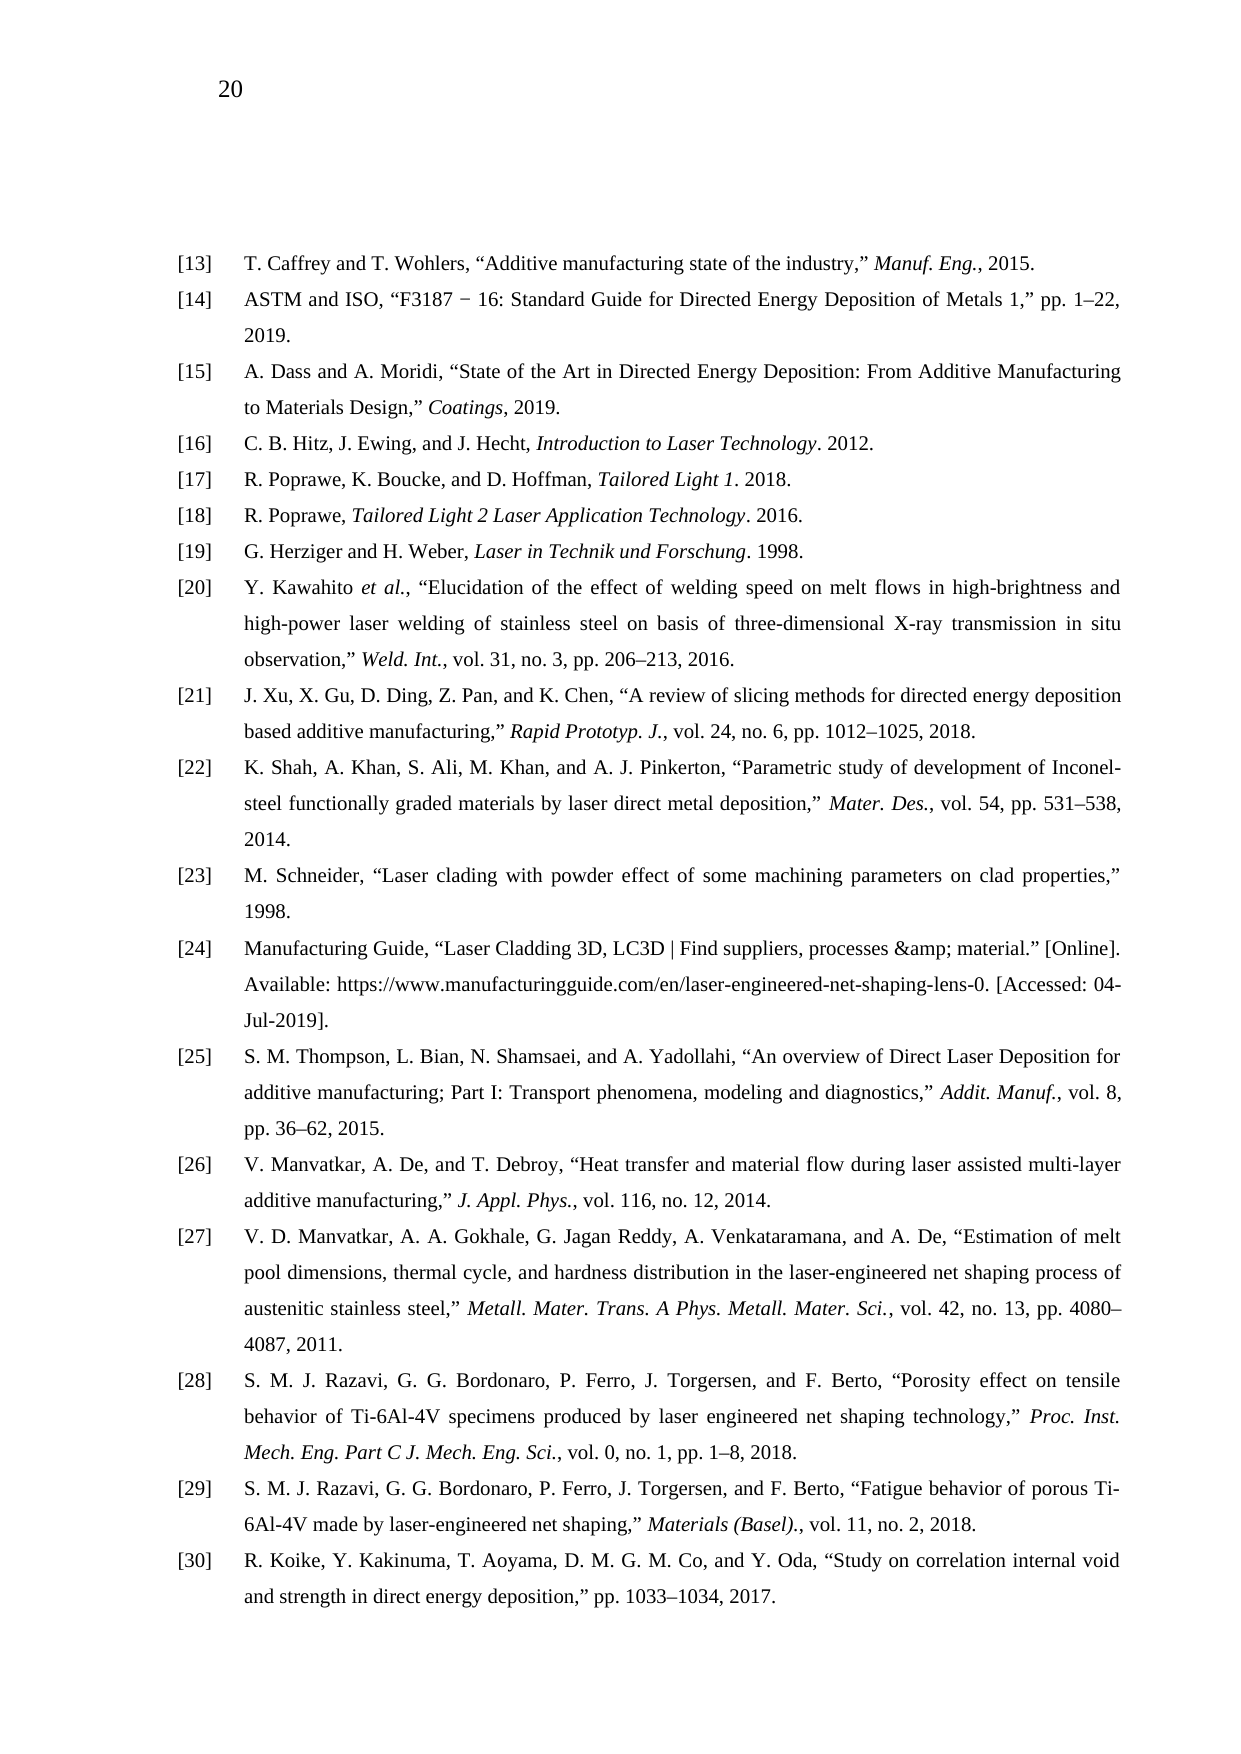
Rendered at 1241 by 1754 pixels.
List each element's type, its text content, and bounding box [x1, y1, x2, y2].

text [25] S. M. Thompson, L. Bian, N. Shamsaei, and A. Yadollahi, “An overview of Direct Laser Deposition for additive manufacturing; Part I: Transport phenomena, modeling and diagnostics,” Addit. Manuf., vol. 8, pp. 36–62, 2015. [177, 1044, 1122, 1140]
text [19] G. Herziger and H. Weber, Laser in Technik und Forschung. 1998. [177, 539, 1122, 563]
text [17] R. Poprawe, K. Boucke, and D. Hoffman, Tailored Light 1. 2018. [177, 467, 1122, 491]
text [29] S. M. J. Razavi, G. G. Bordonaro, P. Ferro, J. Torgersen, and F. Berto, “Fatigue behavior of porous Ti-6Al-4V made by laser-engineered net shaping,” Materials (Basel)., vol. 11, no. 2, 2018. [177, 1476, 1122, 1536]
text [20] Y. Kawahito et al., “Elucidation of the effect of welding speed on melt flows in high-brightness and high-power laser welding of stainless steel on basis of three-dimensional X-ray transmission in situ observation,” Weld. Int., vol. 31, no. 3, pp. 206–213, 2016. [177, 575, 1122, 671]
text [14] ASTM and ISO, “F3187 − 16: Standard Guide for Directed Energy Deposition of Metals 1,” pp. 1–22, 2019. [177, 287, 1122, 347]
text [28] S. M. J. Razavi, G. G. Bordonaro, P. Ferro, J. Torgersen, and F. Berto, “Porosity effect on tensile behavior of Ti-6Al-4V specimens produced by laser engineered net shaping technology,” Proc. Inst. Mech. Eng. Part C J. Mech. Eng. Sci., vol. 0, no. 1, pp. 1–8, 2018. [177, 1368, 1122, 1464]
text [27] V. D. Manvatkar, A. A. Gokhale, G. Jagan Reddy, A. Venkataramana, and A. De, “Estimation of melt pool dimensions, thermal cycle, and hardness distribution in the laser-engineered net shaping process of austenitic stainless steel,” Metall. Mater. Trans. A Phys. Metall. Mater. Sci., vol. 42, no. 13, pp. 4080–4087, 2011. [177, 1224, 1122, 1356]
text [22] K. Shah, A. Khan, S. Ali, M. Khan, and A. J. Pinkerton, “Parametric study of development of Inconel-steel functionally graded materials by laser direct metal deposition,” Mater. Des., vol. 54, pp. 531–538, 2014. [177, 755, 1122, 851]
text [16] C. B. Hitz, J. Ewing, and J. Hecht, Introduction to Laser Technology. 2012. [177, 431, 1122, 455]
text [18] R. Poprawe, Tailored Light 2 Laser Application Technology. 2016. [177, 503, 1122, 527]
text [24] Manufacturing Guide, “Laser Cladding 3D, LC3D | Find suppliers, processes &amp; material.” [Online]. Available: https://www.manufacturingguide.com/en/laser-engineered-net-shaping-lens-0. [Accessed: 04-Jul-2019]. [177, 936, 1122, 1032]
text [15] A. Dass and A. Moridi, “State of the Art in Directed Energy Deposition: From Additive Manufacturing to Materials Design,” Coatings, 2019. [177, 359, 1122, 419]
text [21] J. Xu, X. Gu, D. Ding, Z. Pan, and K. Chen, “A review of slicing methods for directed energy deposition based additive manufacturing,” Rapid Prototyp. J., vol. 24, no. 6, pp. 1012–1025, 2018. [177, 683, 1122, 743]
text [30] R. Koike, Y. Kakinuma, T. Aoyama, D. M. G. M. Co, and Y. Oda, “Study on correlation internal void and strength in direct energy deposition,” pp. 1033–1034, 2017. [177, 1548, 1122, 1608]
text [26] V. Manvatkar, A. De, and T. Debroy, “Heat transfer and material flow during laser assisted multi-layer additive manufacturing,” J. Appl. Phys., vol. 116, no. 12, 2014. [177, 1152, 1122, 1212]
text [23] M. Schneider, “Laser clading with powder effect of some machining parameters on clad properties,” 1998. [177, 863, 1122, 923]
text [13] T. Caffrey and T. Wohlers, “Additive manufacturing state of the industry,” Manuf. Eng., 2015. [177, 251, 1122, 275]
